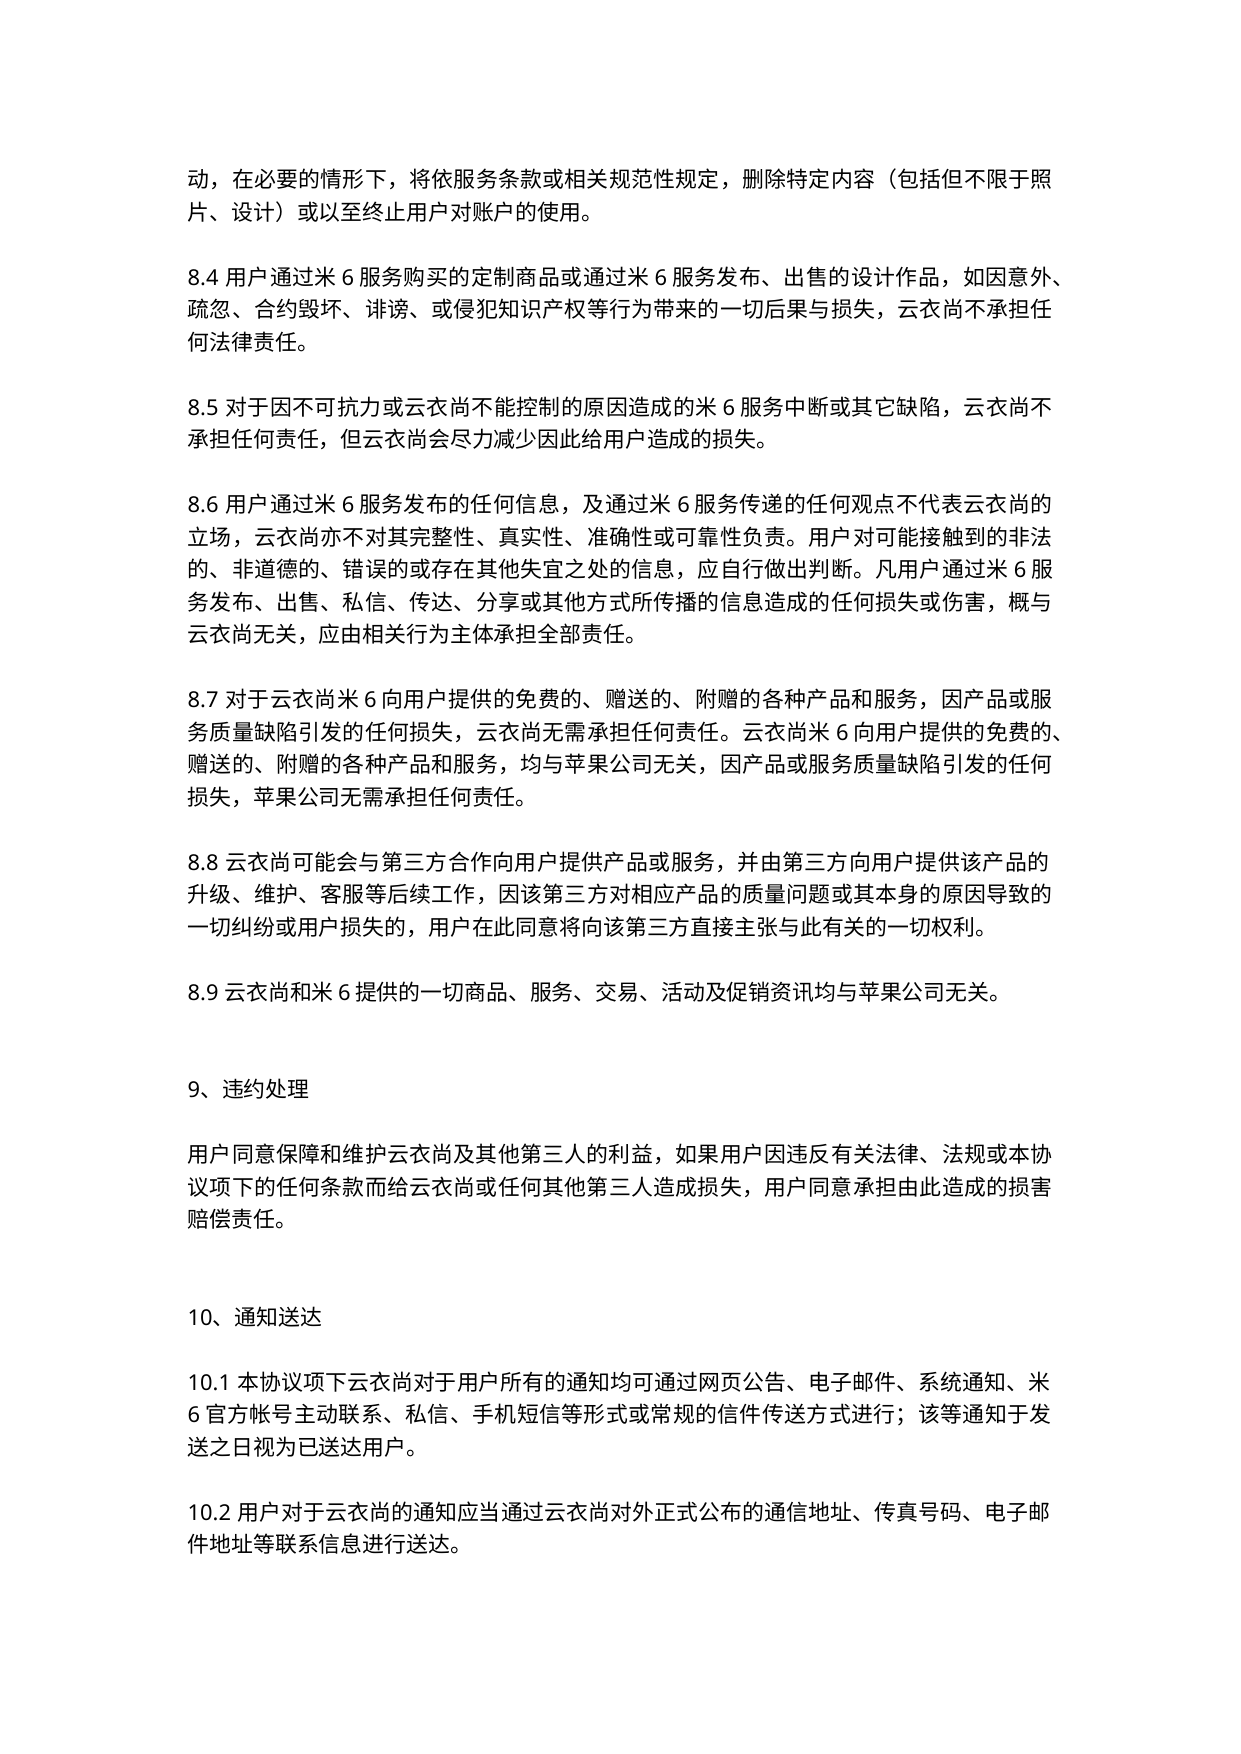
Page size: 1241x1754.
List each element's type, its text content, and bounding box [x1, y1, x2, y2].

text 9、违约处理 [187, 1072, 1053, 1104]
text 10.2 用户对于云衣尚的通知应当通过云衣尚对外正式公布的通信地址、传真号码、电子邮件地址等联系信息进行送达。 [187, 1494, 1053, 1559]
text 8.5 对于因不可抗力或云衣尚不能控制的原因造成的米6服务中断或其它缺陷，云衣尚不承担任何责任，但云衣尚会尽力减少因此给用户造成的损失。 [187, 389, 1053, 454]
text 8.6 用户通过米6服务发布的任何信息，及通过米6服务传递的任何观点不代表云衣尚的立场，云衣尚亦不对其完整性、真实性、准确性或可靠性负责。用户对可能接触到的非法的、非道德的、错误的或存在其他失宜之处的信息，应自行做出判断。凡用户通过米6服务发布、出售、私信、传达、分享或其他方式所传播的信息造成的任何损失或伤害，概与云衣尚无关，应由相关行为主体承担全部责任。 [187, 487, 1053, 649]
text 10、通知送达 [187, 1299, 1053, 1332]
text 8.7 对于云衣尚米6向用户提供的免费的、赠送的、附赠的各种产品和服务，因产品或服务质量缺陷引发的任何损失，云衣尚无需承担任何责任。云衣尚米6向用户提供的免费的、赠送的、附赠的各种产品和服务，均与苹果公司无关，因产品或服务质量缺陷引发的任何损失，苹果公司无需承担任何责任。 [187, 682, 1053, 812]
text 用户同意保障和维护云衣尚及其他第三人的利益，如果用户因违反有关法律、法规或本协议项下的任何条款而给云衣尚或任何其他第三人造成损失，用户同意承担由此造成的损害赔偿责任。 [187, 1137, 1053, 1234]
text 8.8 云衣尚可能会与第三方合作向用户提供产品或服务，并由第三方向用户提供该产品的升级、维护、客服等后续工作，因该第三方对相应产品的质量问题或其本身的原因导致的一切纠纷或用户损失的，用户在此同意将向该第三方直接主张与此有关的一切权利。 [187, 844, 1053, 942]
text 10.1 本协议项下云衣尚对于用户所有的通知均可通过网页公告、电子邮件、系统通知、米6官方帐号主动联系、私信、手机短信等形式或常规的信件传送方式进行；该等通知于发送之日视为已送达用户。 [187, 1364, 1053, 1462]
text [187, 162, 1053, 227]
text 8.9 云衣尚和米6提供的一切商品、服务、交易、活动及促销资讯均与苹果公司无关。 [187, 974, 1053, 1007]
text 8.4 用户通过米6服务购买的定制商品或通过米6服务发布、出售的设计作品，如因意外、疏忽、合约毁坏、诽谤、或侵犯知识产权等行为带来的一切后果与损失，云衣尚不承担任何法律责任。 [187, 259, 1053, 357]
